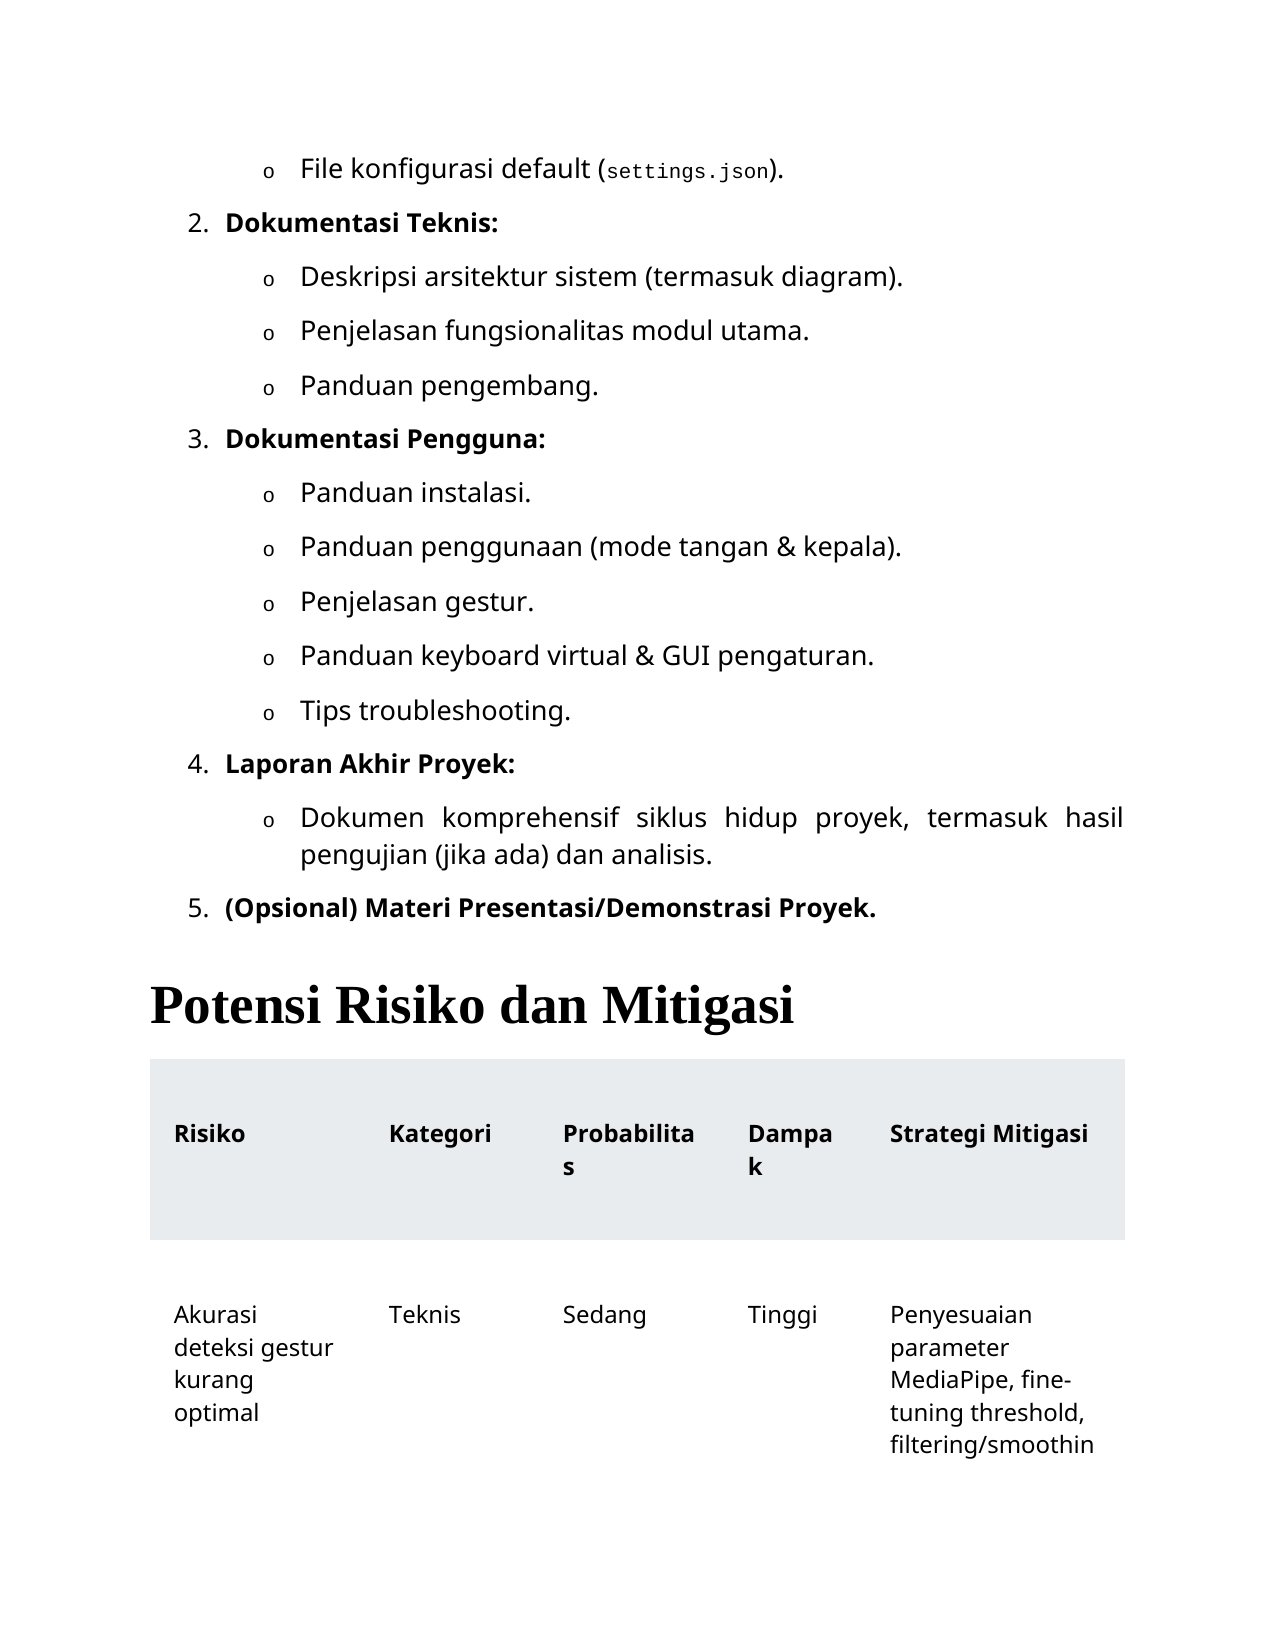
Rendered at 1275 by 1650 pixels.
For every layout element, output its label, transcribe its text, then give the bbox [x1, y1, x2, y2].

table_header Risiko [150, 1059, 365, 1240]
list Tips troubleshooting. [262, 691, 1125, 728]
list Laporan Akhir Proyek: [187, 745, 1125, 781]
table_header Kategori [365, 1059, 539, 1240]
table_header Strategi Mitigasi [867, 1059, 1125, 1240]
list Dokumen komprehensif siklus hidup proyek, termasuk hasil pengujian (jika ada) dan analisis. [262, 798, 1125, 872]
list Deskripsi arsitektur sistem (termasuk diagram). [262, 257, 1125, 294]
table_cell Akurasi deteksi gestur kurang optimal [150, 1240, 365, 1486]
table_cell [867, 1240, 1125, 1486]
list Panduan penggunaan (mode tangan & kepala). [262, 528, 1125, 565]
list Penjelasan fungsionalitas modul utama. [262, 312, 1125, 349]
list File konfigurasi default (settings.json). [262, 150, 1125, 187]
table_header Probabilitas [539, 1059, 724, 1240]
list Dokumentasi Pengguna: [187, 421, 1125, 456]
table_cell Sedang [539, 1240, 724, 1486]
list Panduan keyboard virtual & GUI pengaturan. [262, 637, 1125, 673]
list Dokumentasi Teknis: [187, 204, 1125, 240]
list Panduan instalasi. [262, 473, 1125, 510]
list Panduan pengembang. [262, 366, 1125, 403]
list (Opsional) Materi Presentasi/Demonstrasi Proyek. [187, 890, 1125, 925]
table_cell Teknis [365, 1240, 539, 1486]
list Penjelasan gestur. [262, 582, 1125, 619]
subtitle Potensi Risiko dan Mitigasi [150, 972, 1125, 1036]
table_header Dampak [724, 1059, 867, 1240]
table_cell Tinggi [724, 1240, 867, 1486]
